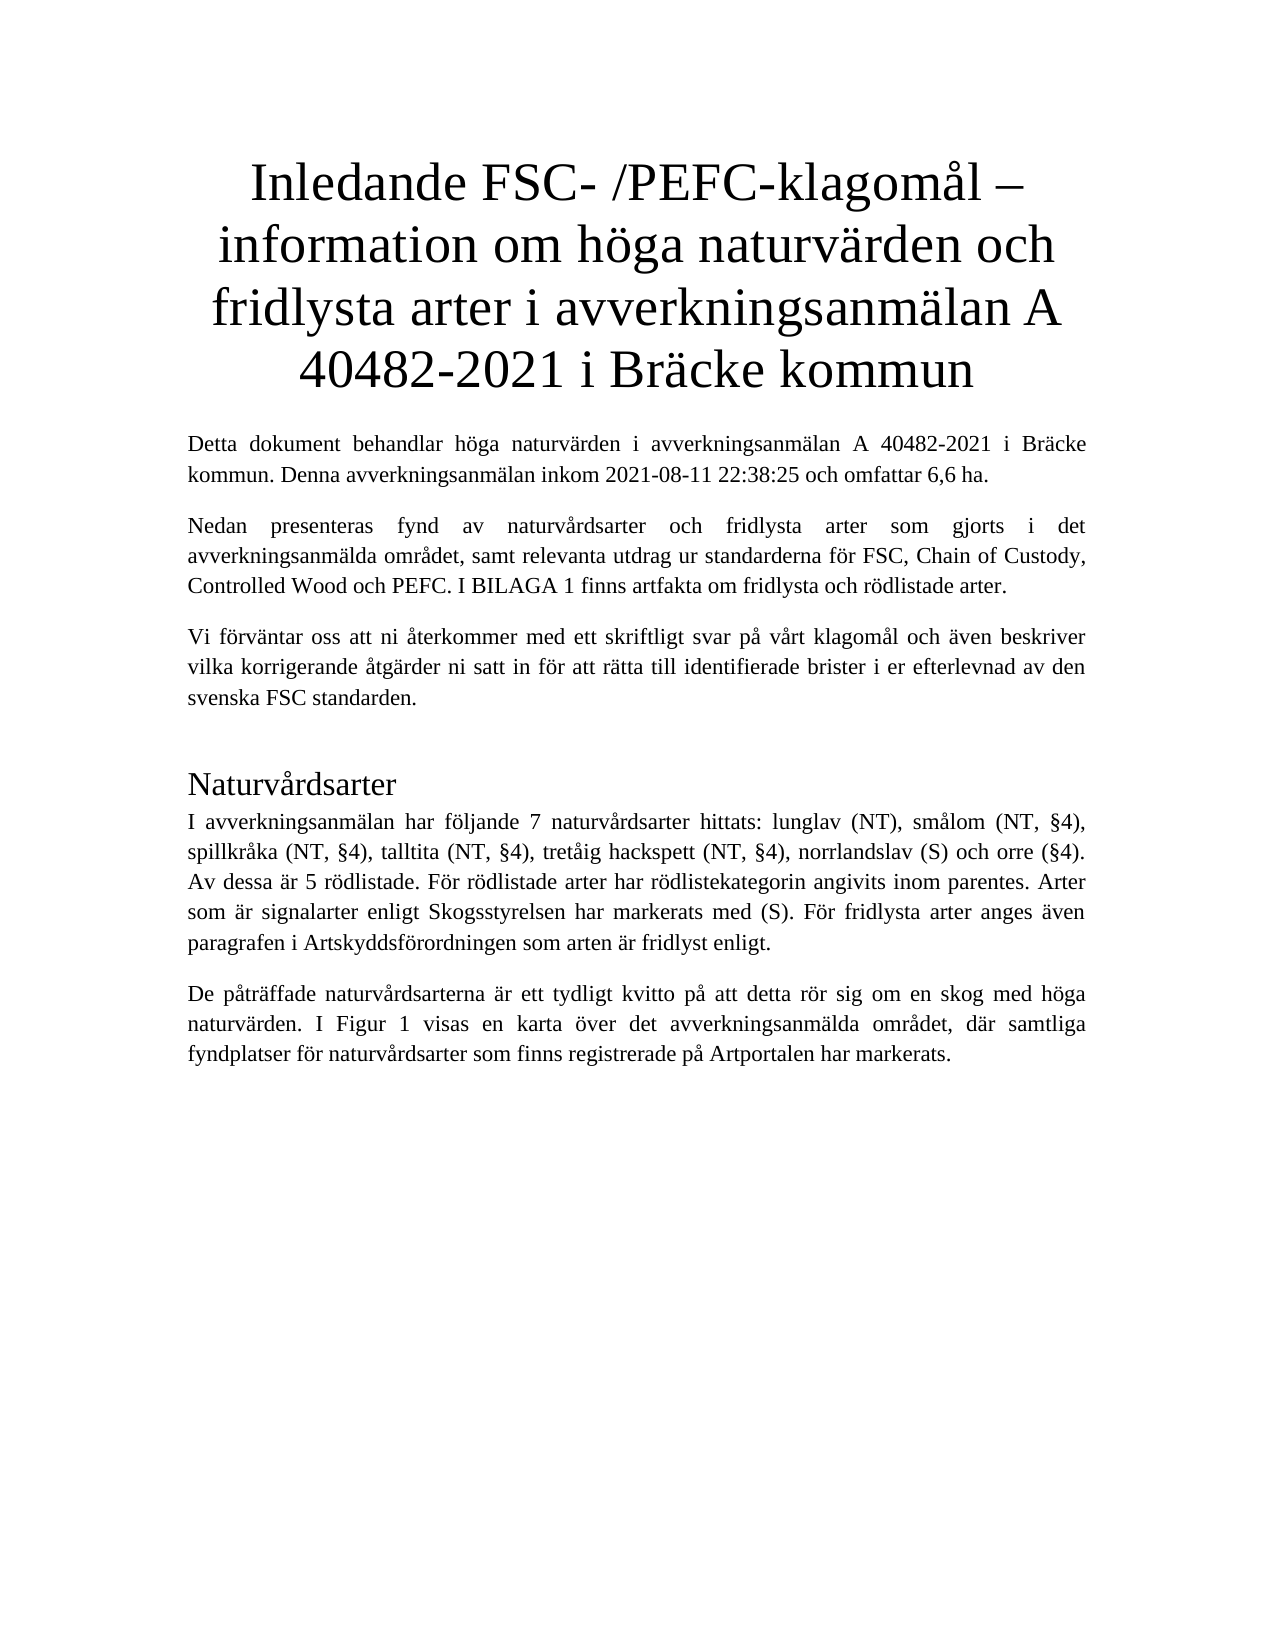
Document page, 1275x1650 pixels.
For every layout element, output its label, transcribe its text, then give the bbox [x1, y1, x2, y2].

text Detta dokument behandlar höga naturvärden i avverkningsanmälan A 40482-2021 i Bräcke kommun. Denna avverkningsanmälan inkom 2021-08-11 22:38:25 och omfattar 6,6 ha. [187, 430, 1087, 487]
text Nedan presenteras fynd av naturvårdsarter och fridlysta arter som gjorts i det avverkningsanmälda området, samt relevanta utdrag ur standarderna för FSC, Chain of Custody, Controlled Wood och PEFC. I BILAGA 1 finns artfakta om fridlysta och rödlistade arter. [187, 512, 1087, 598]
title Inledande FSC- /PEFC-klagomål – information om höga naturvärden och fridlysta arter i avverkningsanmälan A 40482-2021 i Bräcke kommun [187, 150, 1087, 399]
text Vi förväntar oss att ni återkommer med ett skriftligt svar på vårt klagomål och även beskriver vilka korrigerande åtgärder ni satt in för att rätta till identifierade brister i er efterlevnad av den svenska FSC standarden. [187, 623, 1087, 710]
text I avverkningsanmälan har följande 7 naturvårdsarter hittats: lunglav (NT), smålom (NT, §4), spillkråka (NT, §4), talltita (NT, §4), tretåig hackspett (NT, §4), norrlandslav (S) och orre (§4). Av dessa är 5 rödlistade. För rödlistade arter har rödlistekategorin angivits inom parentes. Arter som är signalarter enligt Skogsstyrelsen har markerats med (S). För fridlysta arter anges även paragrafen i Artskyddsförordningen som arten är fridlyst enligt. [187, 808, 1087, 955]
text De påträffade naturvårdsarterna är ett tydligt kvitto på att detta rör sig om en skog med höga naturvärden. I Figur 1 visas en karta över det avverkningsanmälda området, där samtliga fyndplatser för naturvårdsarter som finns registrerade på Artportalen har markerats. [187, 980, 1087, 1066]
subtitle Naturvårdsarter [187, 764, 1087, 802]
